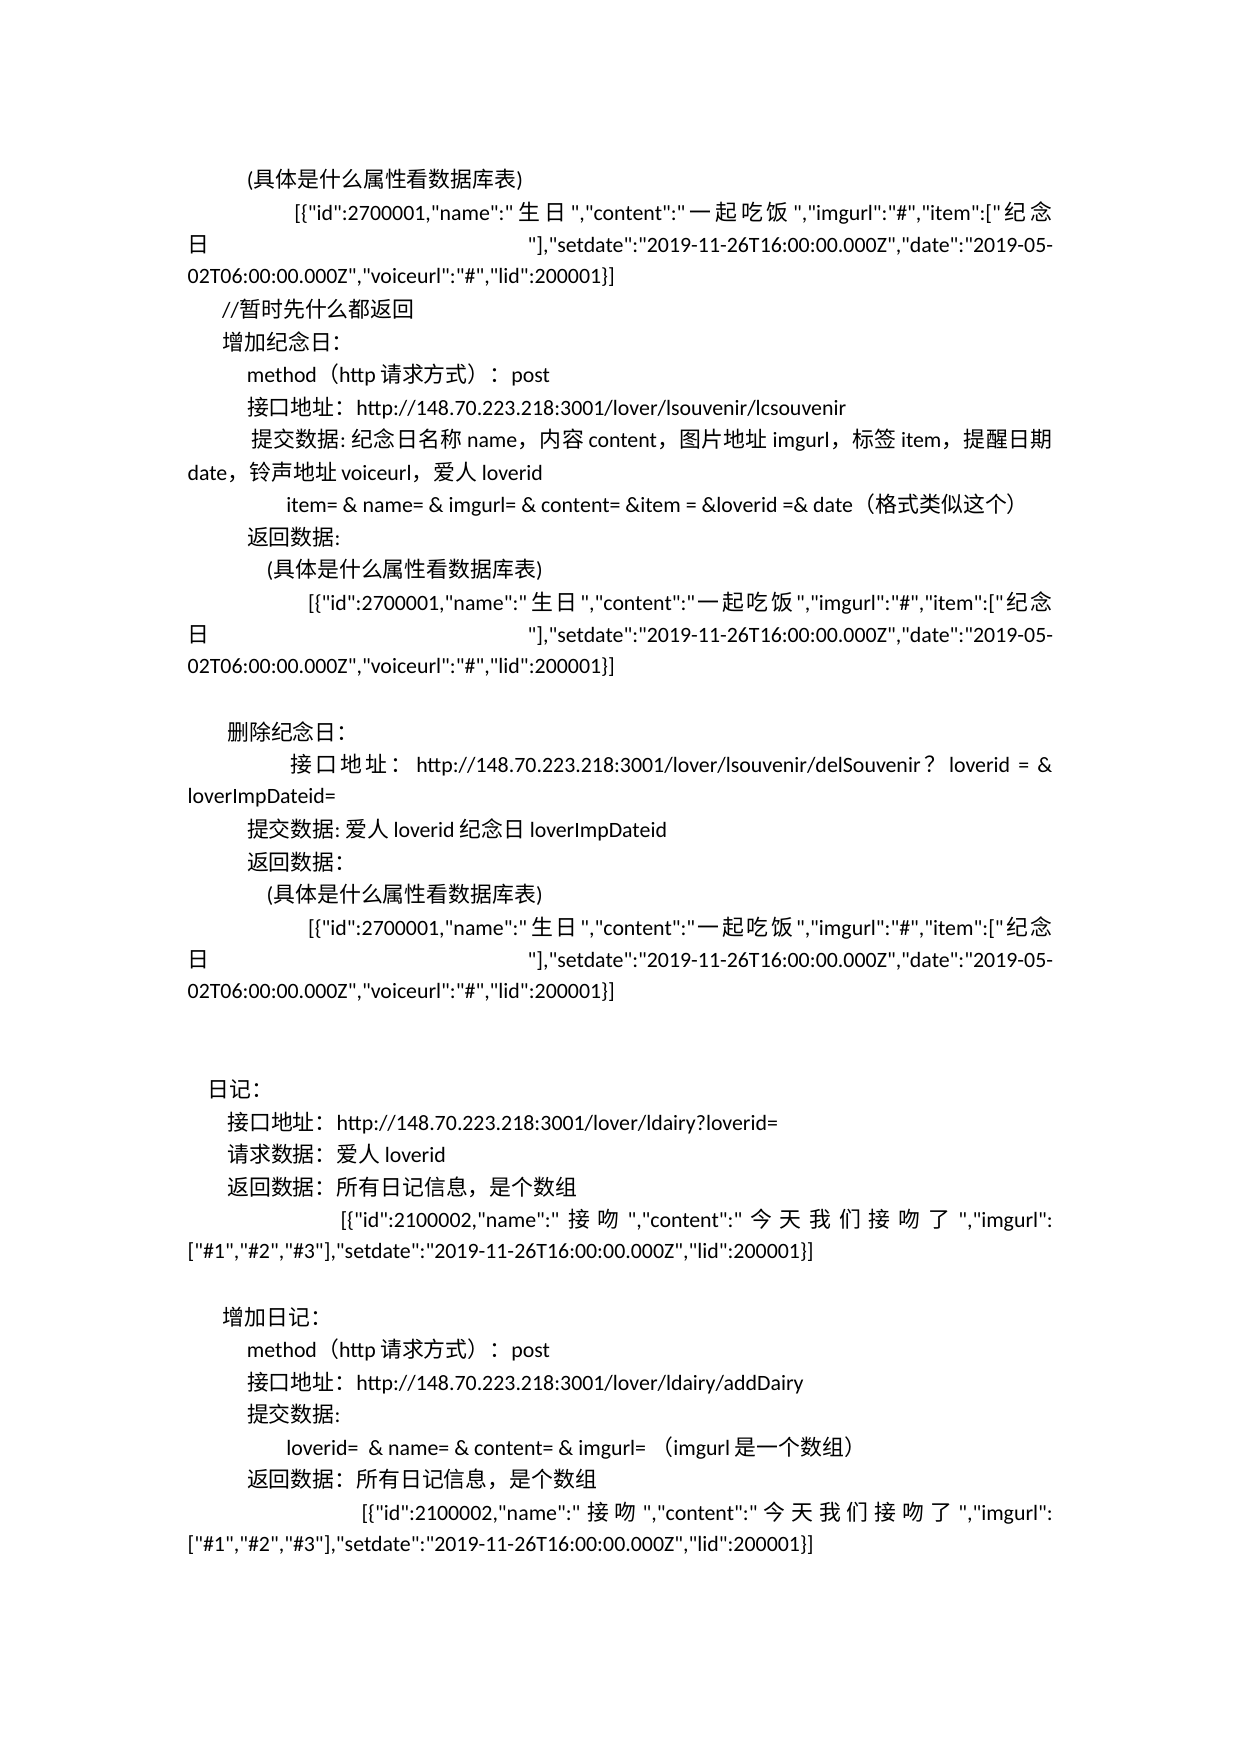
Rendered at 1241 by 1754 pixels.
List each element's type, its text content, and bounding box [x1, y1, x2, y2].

text 提交数据: 爱人loverid 纪念日loverImpDateid [187, 812, 1053, 844]
text item= & name= & imgurl= & content= &item = &loverid =& date（格式类似这个） [187, 487, 1053, 519]
text method（http请求方式）：post [187, 357, 1053, 389]
text [{"id":2700001,"name":"生日","content":"一起吃饭","imgurl":"#","item":["纪念日"],"setdate":"2019-11-26T16:00:00.000Z","date":"2019-05-02T06:00:00.000Z","voiceurl":"#","lid":200001}] [187, 909, 1053, 1007]
text (具体是什么属性看数据库表) [187, 552, 1053, 584]
text loverid= & name= & content= & imgurl= （imgurl是一个数组） [187, 1429, 1053, 1462]
text [{"id":2700001,"name":"生日","content":"一起吃饭","imgurl":"#","item":["纪念日"],"setdate":"2019-11-26T16:00:00.000Z","date":"2019-05-02T06:00:00.000Z","voiceurl":"#","lid":200001}] [187, 584, 1053, 682]
text (具体是什么属性看数据库表) [187, 877, 1053, 909]
text 返回数据：所有日记信息，是个数组 [187, 1169, 1053, 1202]
text (具体是什么属性看数据库表) [187, 162, 1053, 194]
text 返回数据: [187, 519, 1053, 552]
text 增加日记： [187, 1299, 1053, 1332]
text 删除纪念日： [187, 714, 1053, 747]
text 接口地址：http://148.70.223.218:3001/lover/lsouvenir/delSouvenir？loverid = & loverImpDateid= [187, 747, 1053, 812]
text method（http请求方式）：post [187, 1332, 1053, 1364]
text 接口地址：http://148.70.223.218:3001/lover/lsouvenir/lcsouvenir [187, 389, 1053, 422]
text 返回数据：所有日记信息，是个数组 [187, 1462, 1053, 1494]
text 增加纪念日： [187, 324, 1053, 357]
text 提交数据: 纪念日名称name，内容content，图片地址imgurl，标签item，提醒日期date，铃声地址voiceurl，爱人loverid [187, 422, 1053, 487]
text 接口地址：http://148.70.223.218:3001/lover/ldairy?loverid= [187, 1104, 1053, 1137]
text [{"id":2100002,"name":"接吻","content":"今天我们接吻了","imgurl":["#1","#2","#3"],"setdate":"2019-11-26T16:00:00.000Z","lid":200001}] [187, 1494, 1053, 1559]
text 请求数据：爱人loverid [187, 1137, 1053, 1169]
text 返回数据： [187, 844, 1053, 877]
text 提交数据: [187, 1397, 1053, 1429]
text 接口地址：http://148.70.223.218:3001/lover/ldairy/addDairy [187, 1364, 1053, 1397]
text [{"id":2100002,"name":"接吻","content":"今天我们接吻了","imgurl":["#1","#2","#3"],"setdate":"2019-11-26T16:00:00.000Z","lid":200001}] [187, 1202, 1053, 1267]
text 日记： [187, 1072, 1053, 1104]
text //暂时先什么都返回 [187, 292, 1053, 324]
text [{"id":2700001,"name":"生日","content":"一起吃饭","imgurl":"#","item":["纪念日"],"setdate":"2019-11-26T16:00:00.000Z","date":"2019-05-02T06:00:00.000Z","voiceurl":"#","lid":200001}] [187, 194, 1053, 292]
